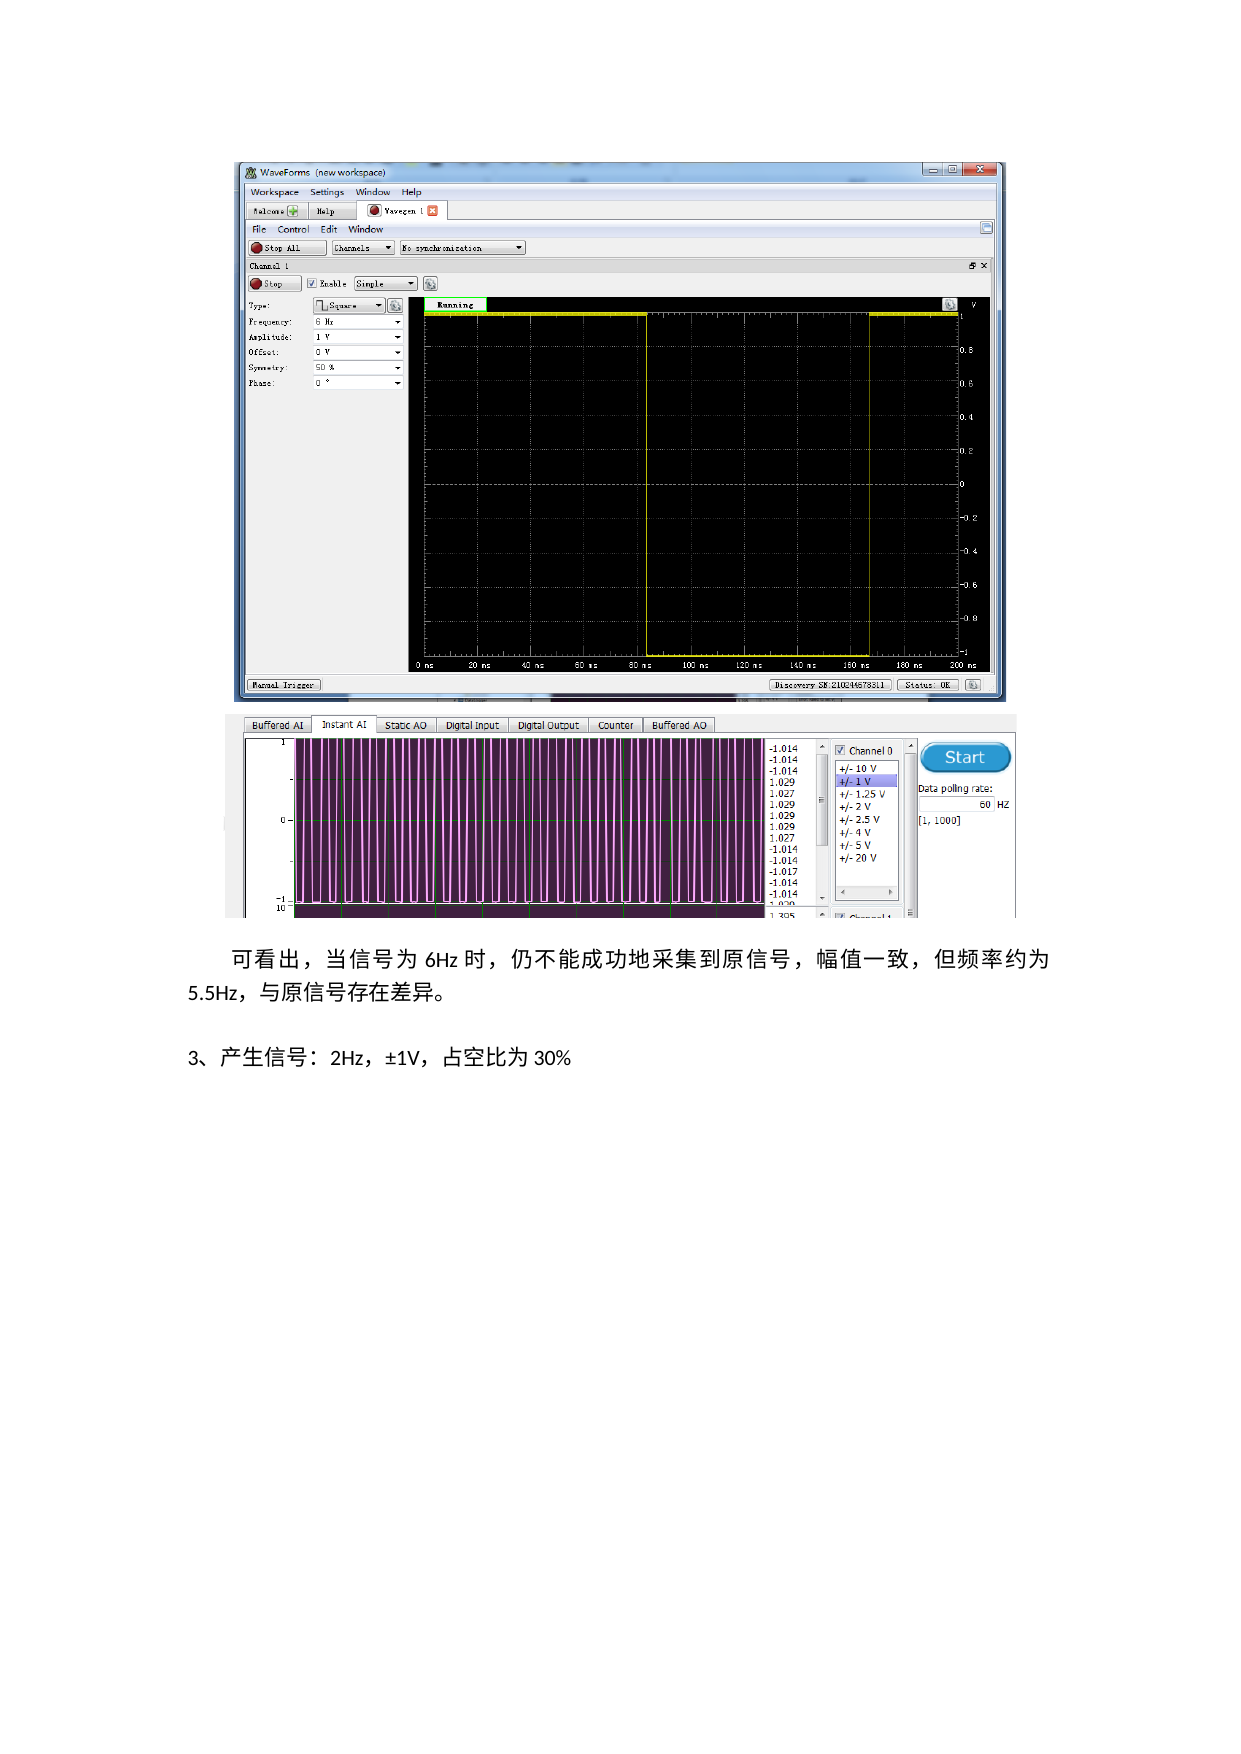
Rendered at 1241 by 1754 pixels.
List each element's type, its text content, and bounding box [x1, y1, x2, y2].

picture [234, 162, 1007, 702]
text 可看出，当信号为6Hz时，仍不能成功地采集到原信号，幅值一致，但频率约为5.5Hz，与原信号存在差异。 [187, 942, 1053, 1007]
picture [223, 714, 1017, 918]
text 3、产生信号：2Hz，±1V，占空比为30% [187, 1039, 1053, 1072]
